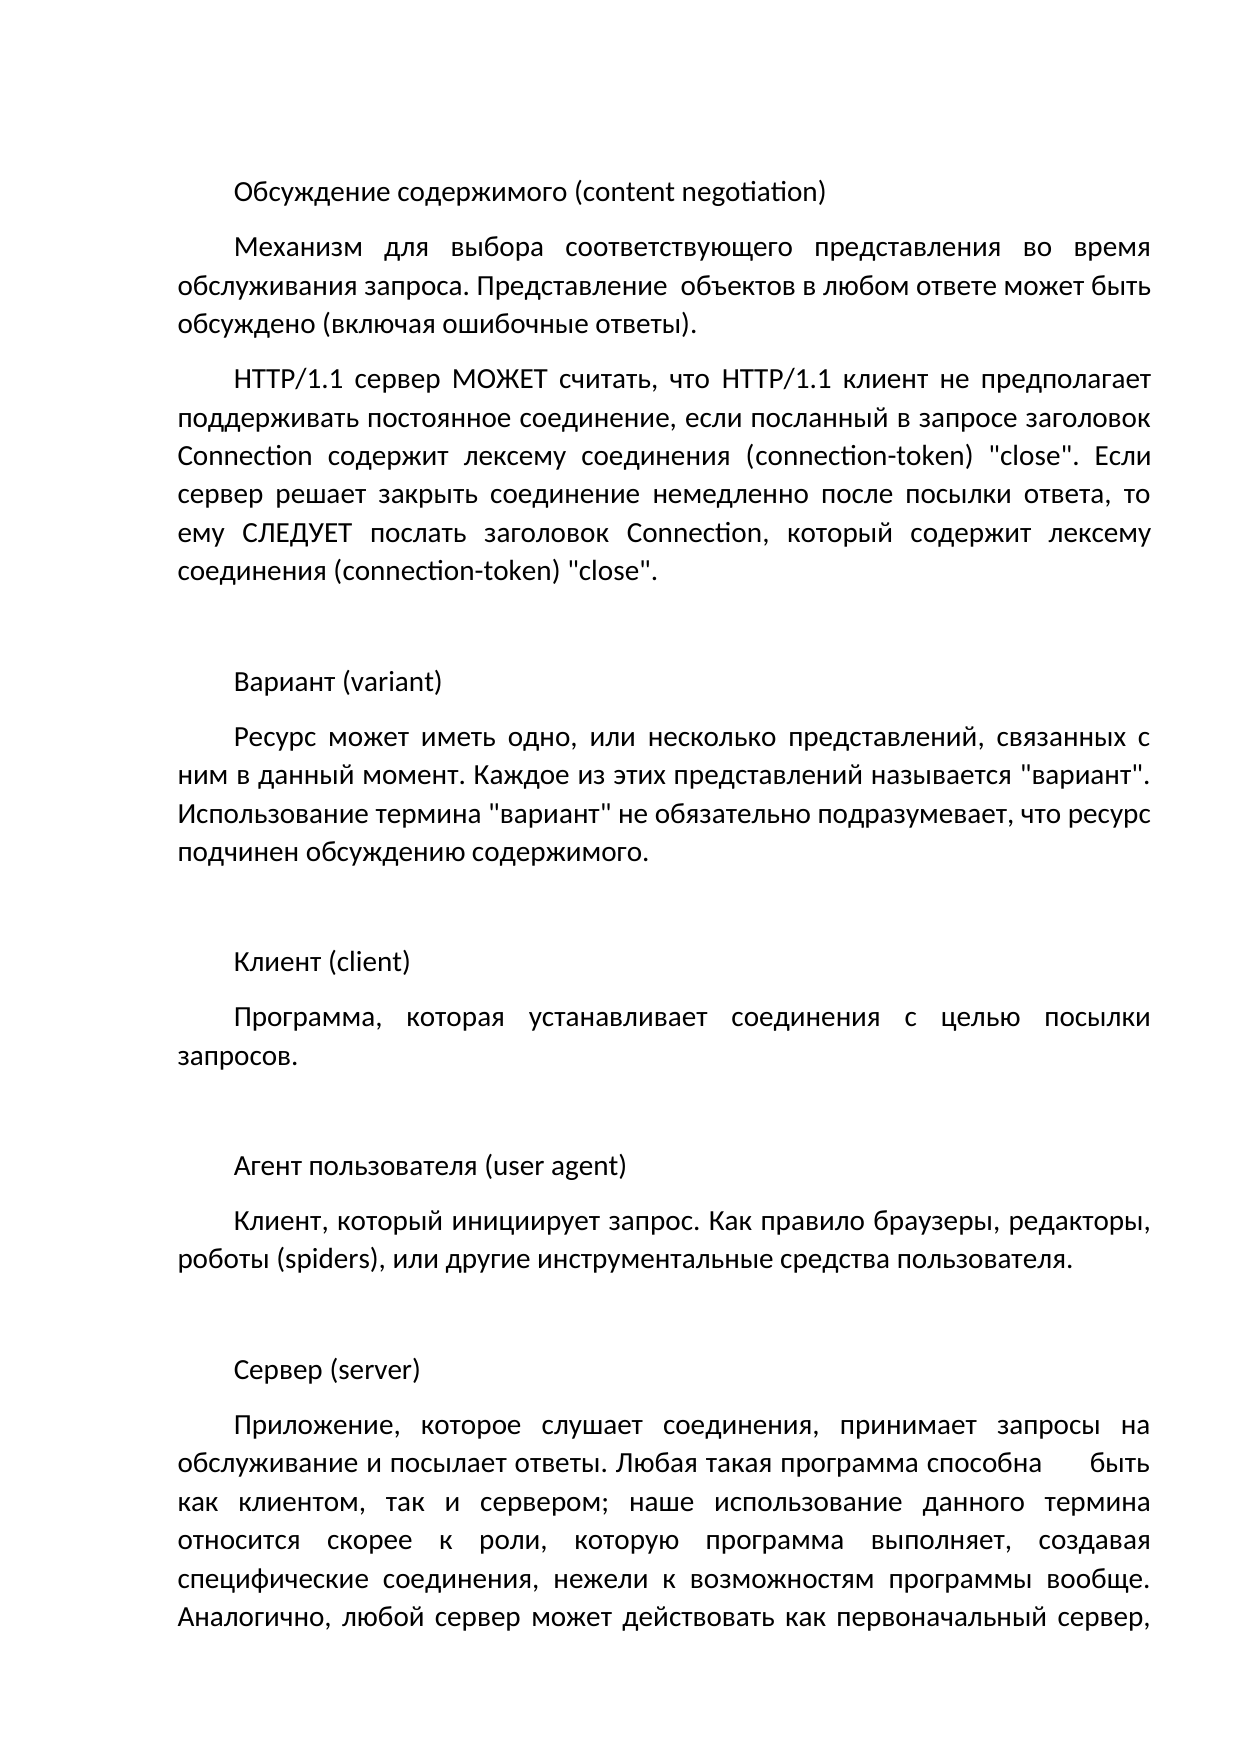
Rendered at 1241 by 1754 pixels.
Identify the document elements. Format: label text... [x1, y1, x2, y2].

text Вариант (variant) [177, 663, 1152, 698]
text Клиент (client) [177, 943, 1152, 979]
text Обсуждение содержимого (content negotiation) [177, 173, 1152, 209]
text Агент пользователя (user agent) [177, 1147, 1152, 1183]
text Ресурс может иметь одно, или несколько представлений, связанных с ним в данный момент. Каждое из этих представлений называется "вариант". Использование термина "вариант" не обязательно подразумевает, что ресурс подчинен обсуждению содержимого. [177, 718, 1152, 869]
text Клиент, который инициирует запрос. Как правило браузеры, редакторы, роботы (spiders), или другие инструментальные средства пользователя. [177, 1202, 1152, 1276]
text Механизм для выбора соответствующего представления во время обслуживания запроса. Представление объектов в любом ответе может быть обсуждено (включая ошибочные ответы). [177, 228, 1152, 341]
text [177, 1406, 1152, 1634]
text Программа, которая устанавливает соединения с целью посылки запросов. [177, 998, 1152, 1072]
text HTTP/1.1 сервер МОЖЕТ считать, что HTTP/1.1 клиент не предполагает поддерживать постоянное соединение, если посланный в запросе заголовок Connection содержит лексему соединения (connection-token) "close". Если сервер решает закрыть соединение немедленно после посылки ответа, то ему СЛЕДУЕТ послать заголовок Connection, который содержит лексему соединения (connection-token) "close". [177, 360, 1152, 588]
text Сервер (server) [177, 1351, 1152, 1386]
